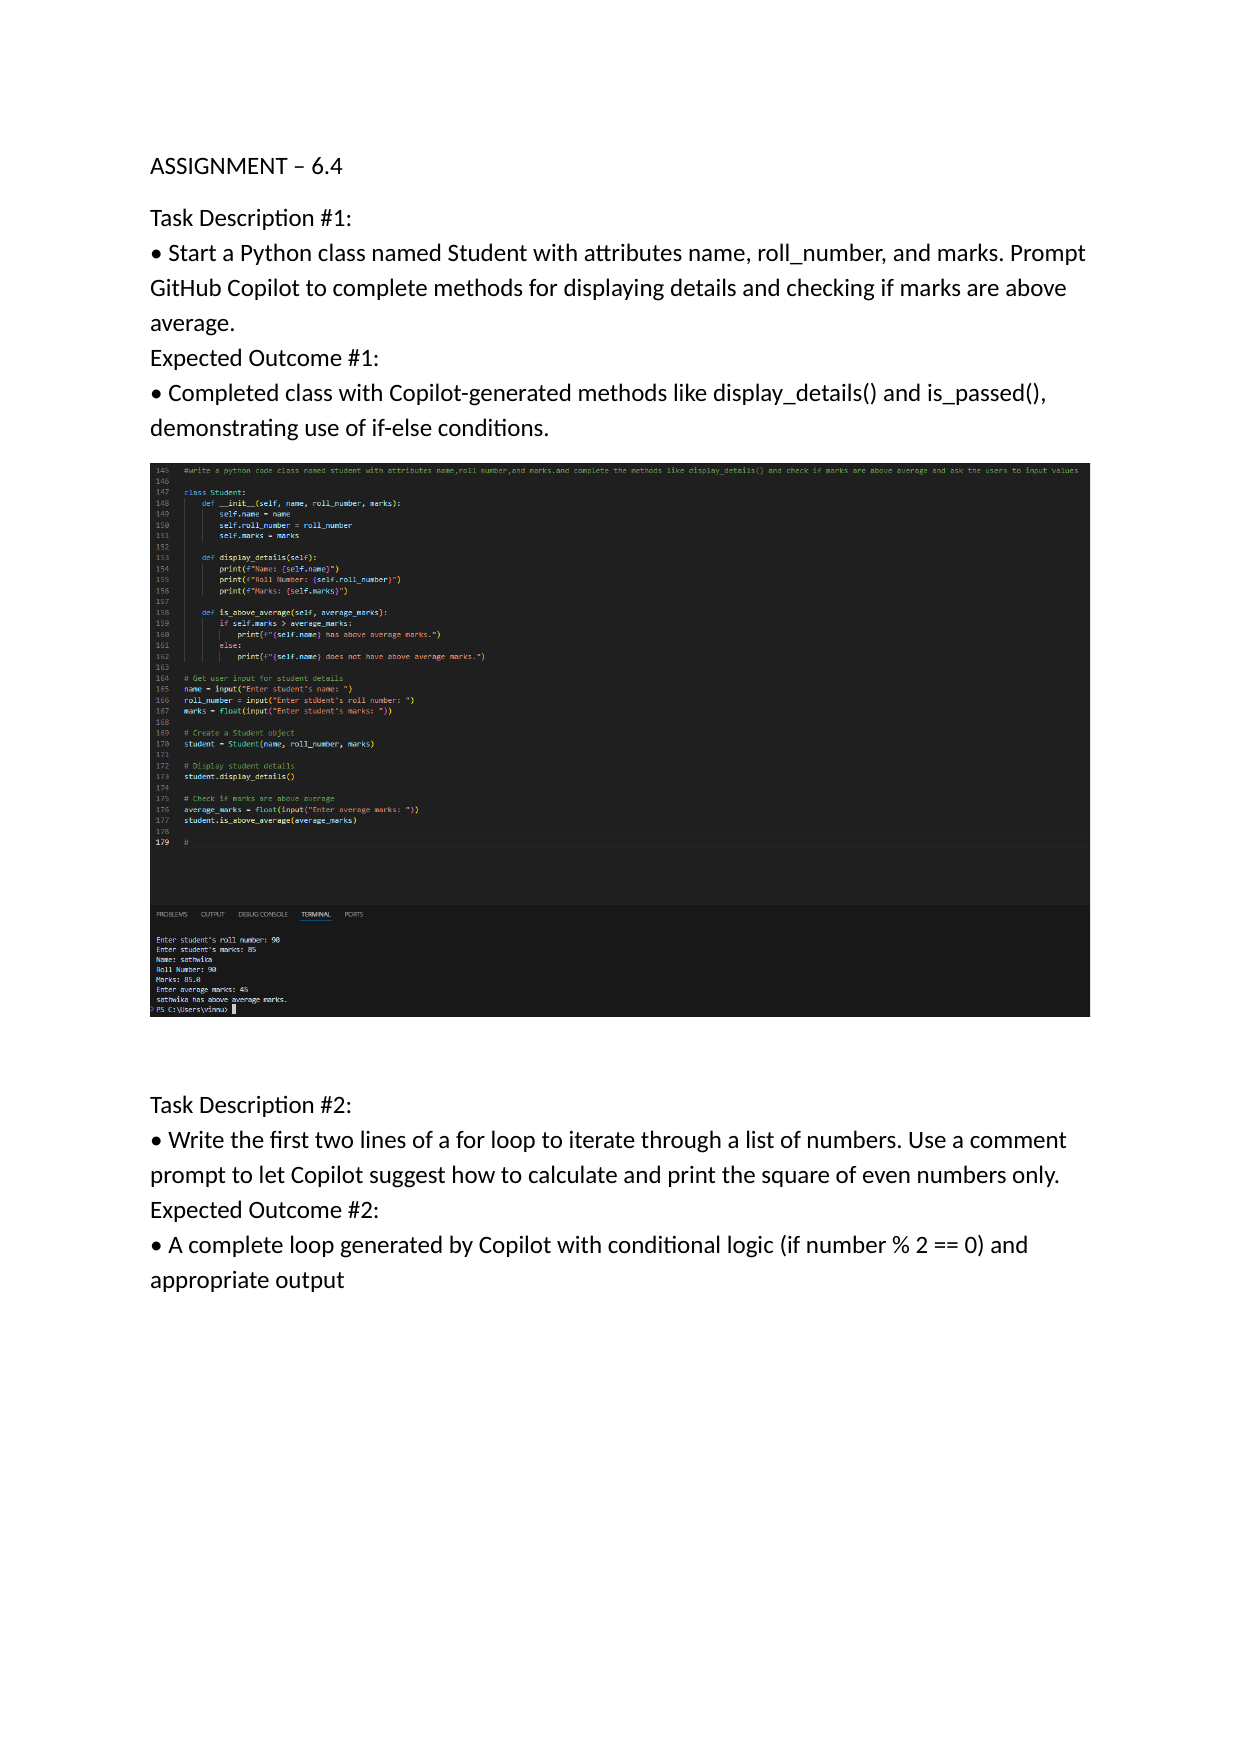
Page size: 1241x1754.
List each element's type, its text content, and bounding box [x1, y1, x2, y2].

picture [150, 463, 1091, 1017]
text Task Description #1: • Start a Python class named Student with attributes name, roll_number, and marks. Prompt GitHub Copilot to complete methods for displaying details and checking if marks are above average. Expected Outcome #1: • Completed class with Copilot-generated methods like display_details() and is_passed(), demonstrating use of if-else conditions. [150, 202, 1090, 442]
text ASSIGNMENT – 6.4 [150, 150, 1090, 181]
text Task Description #2: • Write the first two lines of a for loop to iterate through a list of numbers. Use a comment prompt to let Copilot suggest how to calculate and print the square of even numbers only. Expected Outcome #2: • A complete loop generated by Copilot with conditional logic (if number % 2 == 0) and appropriate output [150, 1089, 1090, 1294]
